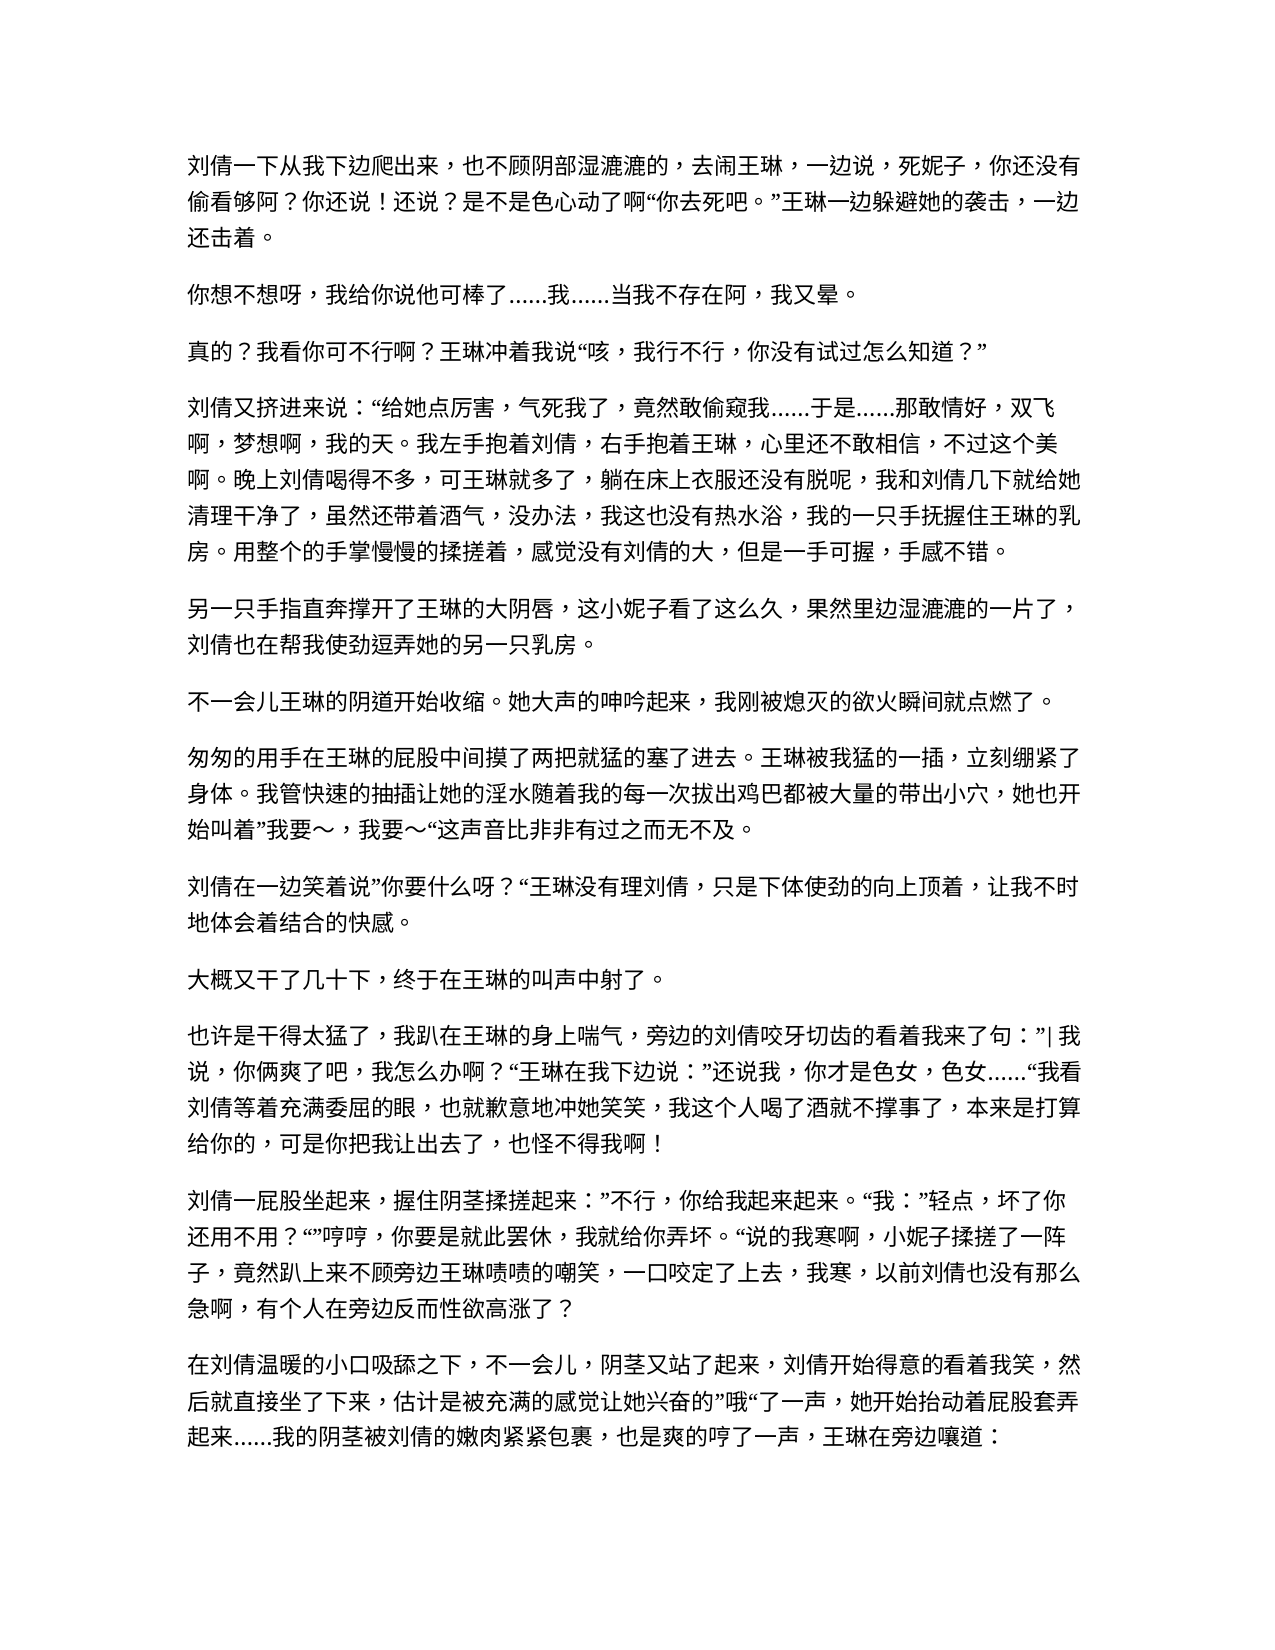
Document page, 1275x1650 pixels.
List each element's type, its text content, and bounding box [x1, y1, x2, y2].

text 也许是干得太猛了，我趴在王琳的身上喘气，旁边的刘倩咬牙切齿的看着我来了句：”| 我说，你俩爽了吧，我怎么办啊？“王琳在我下边说：”还说我，你才是色女，色女……“我看刘倩等着充满委屈的眼，也就歉意地冲她笑笑，我这个人喝了酒就不撑事了，本来是打算给你的，可是你把我让出去了，也怪不得我啊！ [187, 1020, 1087, 1159]
text 刘倩在一边笑着说”你要什么呀？“王琳没有理刘倩，只是下体使劲的向上顶着，让我不时地体会着结合的快感。 [187, 871, 1087, 938]
text 不一会儿王琳的阴道开始收缩。她大声的呻吟起来，我刚被熄灭的欲火瞬间就点燃了。 [187, 685, 1087, 717]
text 刘倩一屁股坐起来，握住阴茎揉搓起来：”不行，你给我起来起来。“我：”轻点，坏了你还用不用？“”哼哼，你要是就此罢休，我就给你弄坏。“说的我寒啊，小妮子揉搓了一阵子，竟然趴上来不顾旁边王琳啧啧的嘲笑，一口咬定了上去，我寒，以前刘倩也没有那么急啊，有个人在旁边反而性欲高涨了？ [187, 1185, 1087, 1324]
text 在刘倩温暖的小口吸舔之下，不一会儿，阴茎又站了起来，刘倩开始得意的看着我笑，然后就直接坐了下来，估计是被充满的感觉让她兴奋的”哦“了一声，她开始抬动着屁股套弄起来……我的阴茎被刘倩的嫩肉紧紧包裹，也是爽的哼了一声，王琳在旁边嚷道： [187, 1349, 1087, 1453]
text 刘倩又挤进来说：“给她点厉害，气死我了，竟然敢偷窥我……于是……那敢情好，双飞啊，梦想啊，我的天。我左手抱着刘倩，右手抱着王琳，心里还不敢相信，不过这个美啊。晚上刘倩喝得不多，可王琳就多了，躺在床上衣服还没有脱呢，我和刘倩几下就给她清理干净了，虽然还带着酒气，没办法，我这也没有热水浴，我的一只手抚握住王琳的乳房。用整个的手掌慢慢的揉搓着，感觉没有刘倩的大，但是一手可握，手感不错。 [187, 392, 1087, 567]
text 另一只手指直奔撑开了王琳的大阴唇，这小妮子看了这么久，果然里边湿漉漉的一片了，刘倩也在帮我使劲逗弄她的另一只乳房。 [187, 593, 1087, 660]
text 匆匆的用手在王琳的屁股中间摸了两把就猛的塞了进去。王琳被我猛的一插，立刻绷紧了身体。我管快速的抽插让她的淫水随着我的每一次拔出鸡巴都被大量的带出小穴，她也开始叫着”我要～，我要～“这声音比非非有过之而无不及。 [187, 742, 1087, 845]
text 你想不想呀，我给你说他可棒了……我……当我不存在阿，我又晕。 [187, 279, 1087, 310]
text 真的？我看你可不行啊？王琳冲着我说“咳，我行不行，你没有试过怎么知道？” [187, 335, 1087, 367]
text 刘倩一下从我下边爬出来，也不顾阴部湿漉漉的，去闹王琳，一边说，死妮子，你还没有偷看够阿？你还说！还说？是不是色心动了啊“你去死吧。”王琳一边躲避她的袭击，一边还击着。 [187, 150, 1087, 253]
text 大概又干了几十下，终于在王琳的叫声中射了。 [187, 963, 1087, 995]
